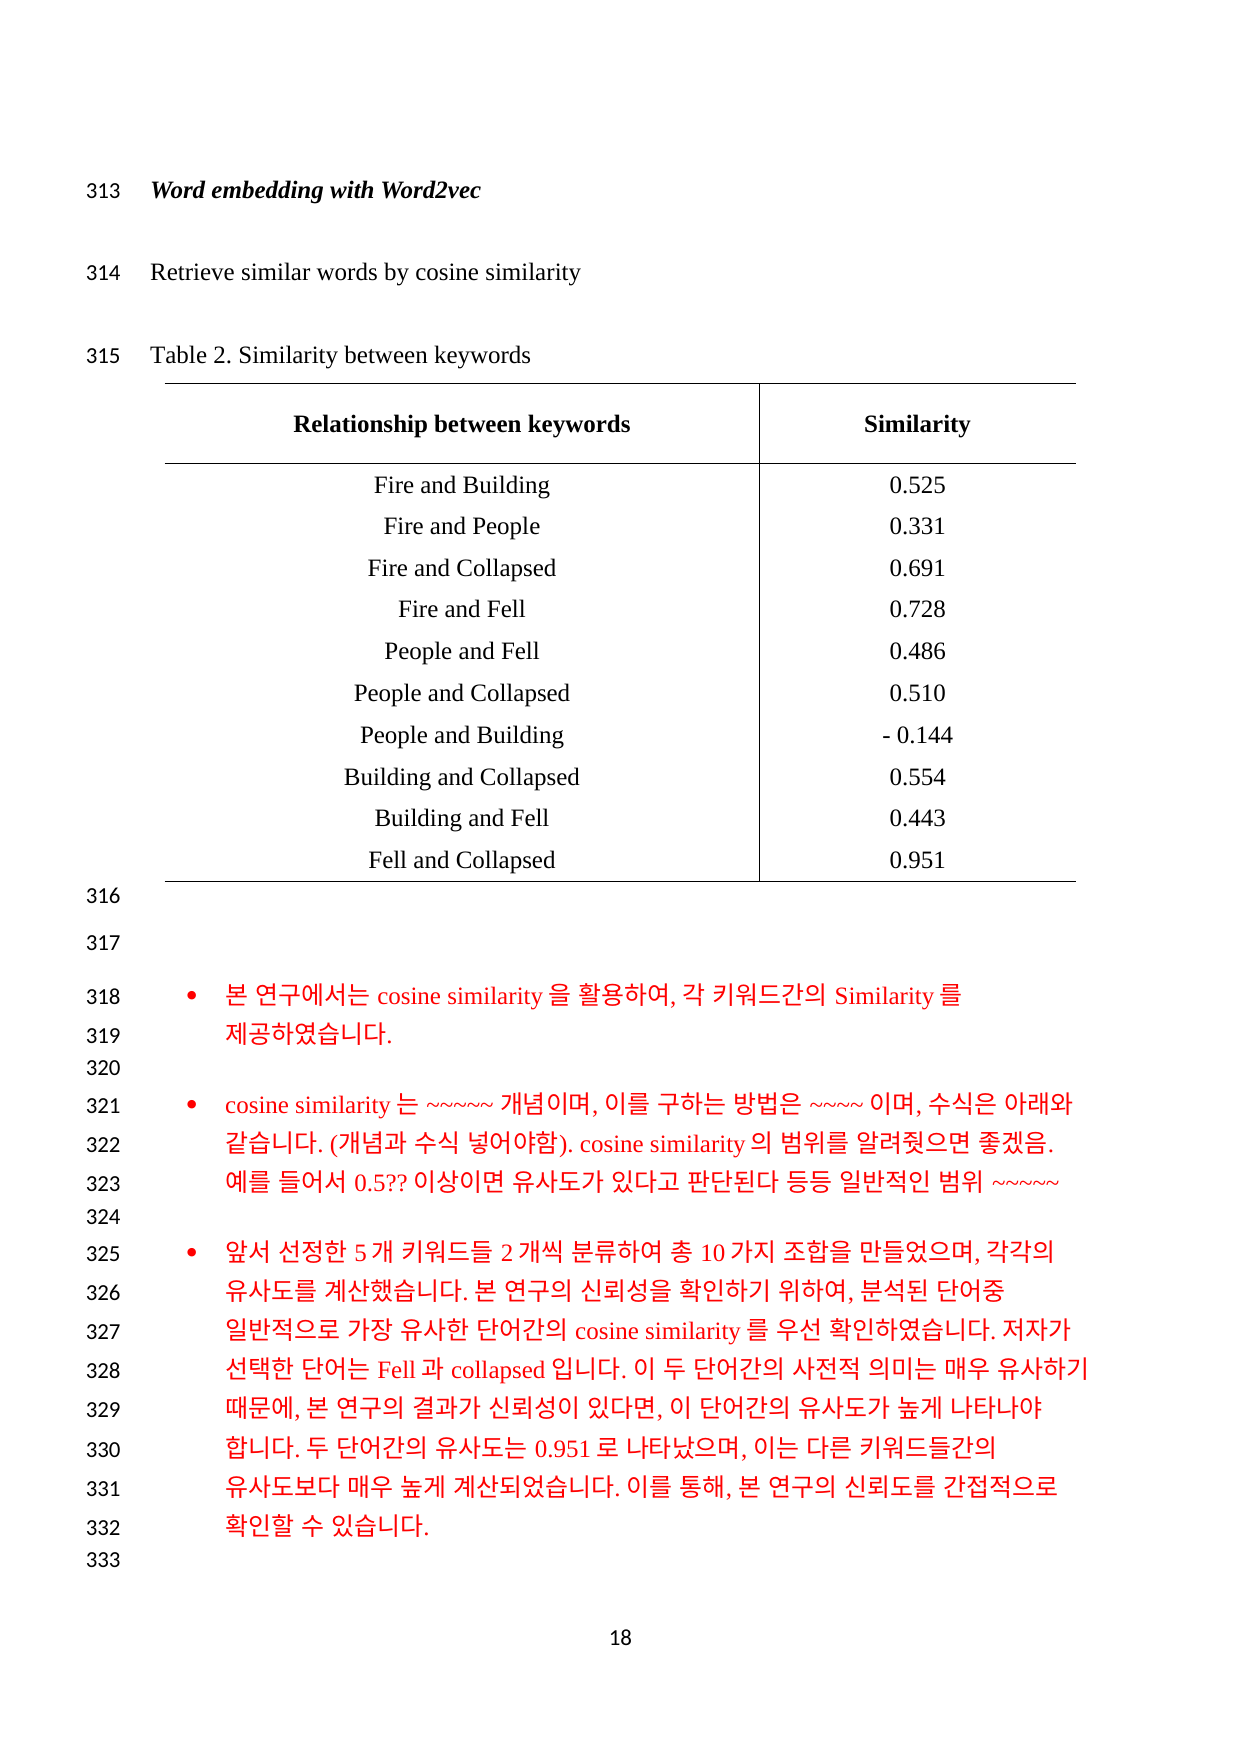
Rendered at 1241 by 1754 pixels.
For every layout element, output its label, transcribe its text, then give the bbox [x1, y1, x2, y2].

table_cell 0.554 [760, 755, 1076, 797]
table_cell 0.443 [760, 797, 1076, 839]
table_cell 0.510 [760, 672, 1076, 713]
table_cell Fire and Fell [165, 588, 759, 630]
table_cell 0.331 [760, 505, 1076, 546]
list cosine similarity는 ~~~~~ 개념이며, 이를 구하는 방법은 ~~~~ 이며, 수식은 아래와 같습니다. (개념과 수식 넣어야함). cosine similarity의 범위를 알려줫으면 좋겠음. 예를 들어서 0.5?? 이상이면 유사도가 있다고 판단된다 등등 일반적인 범위 ~~~~~ [187, 1084, 1090, 1199]
title Table 2. Similarity between keywords [150, 340, 1090, 369]
table_header Relationship between keywords [165, 384, 759, 463]
text Word embedding with Word2vec [150, 175, 1090, 204]
table_cell Fire and Collapsed [165, 546, 759, 588]
table_cell People and Collapsed [165, 672, 759, 713]
list 본 연구에서는 cosine similarity을 활용하여, 각 키워드간의 Similarity를 제공하였습니다. [187, 975, 1090, 1051]
table_cell 0.525 [760, 464, 1076, 504]
table_cell 0.728 [760, 588, 1076, 630]
table_cell Building and Collapsed [165, 755, 759, 797]
table_cell 0.486 [760, 630, 1076, 672]
table_cell Building and Fell [165, 797, 759, 839]
table_cell - 0.144 [760, 714, 1076, 755]
table_cell Fell and Collapsed [165, 839, 759, 881]
list 앞서 선정한 5개 키워드들 2개씩 분류하여 총 10가지 조합을 만들었으며, 각각의 유사도를 계산했습니다. 본 연구의 신뢰성을 확인하기 위하여, 분석된 단어중 일반적으로 가장 유사한 단어간의 cosine similarity를 우선 확인하였습니다. 저자가 선택한 단어는 Fell과 collapsed 입니다. 이 두 단어간의 사전적 의미는 매우 유사하기 때문에, 본 연구의 결과가 신뢰성이 있다면, 이 단어간의 유사도가 높게 나타나야 합니다. 두 단어간의 유사도는 0.951로 나타났으며, 이는 다른 키워드들간의 유사도보다 매우 높게 계산되었습니다. 이를 통해, 본 연구의 신뢰도를 간접적으로 확인할 수 있습니다. [187, 1233, 1090, 1542]
table_cell 0.951 [760, 839, 1076, 881]
table_header Similarity [760, 384, 1076, 463]
table_cell People and Building [165, 714, 759, 755]
table_cell Fire and People [165, 505, 759, 546]
table_cell People and Fell [165, 630, 759, 672]
table_cell 0.691 [760, 546, 1076, 588]
table_cell Fire and Building [165, 464, 759, 504]
text Retrieve similar words by cosine similarity [150, 257, 1090, 286]
